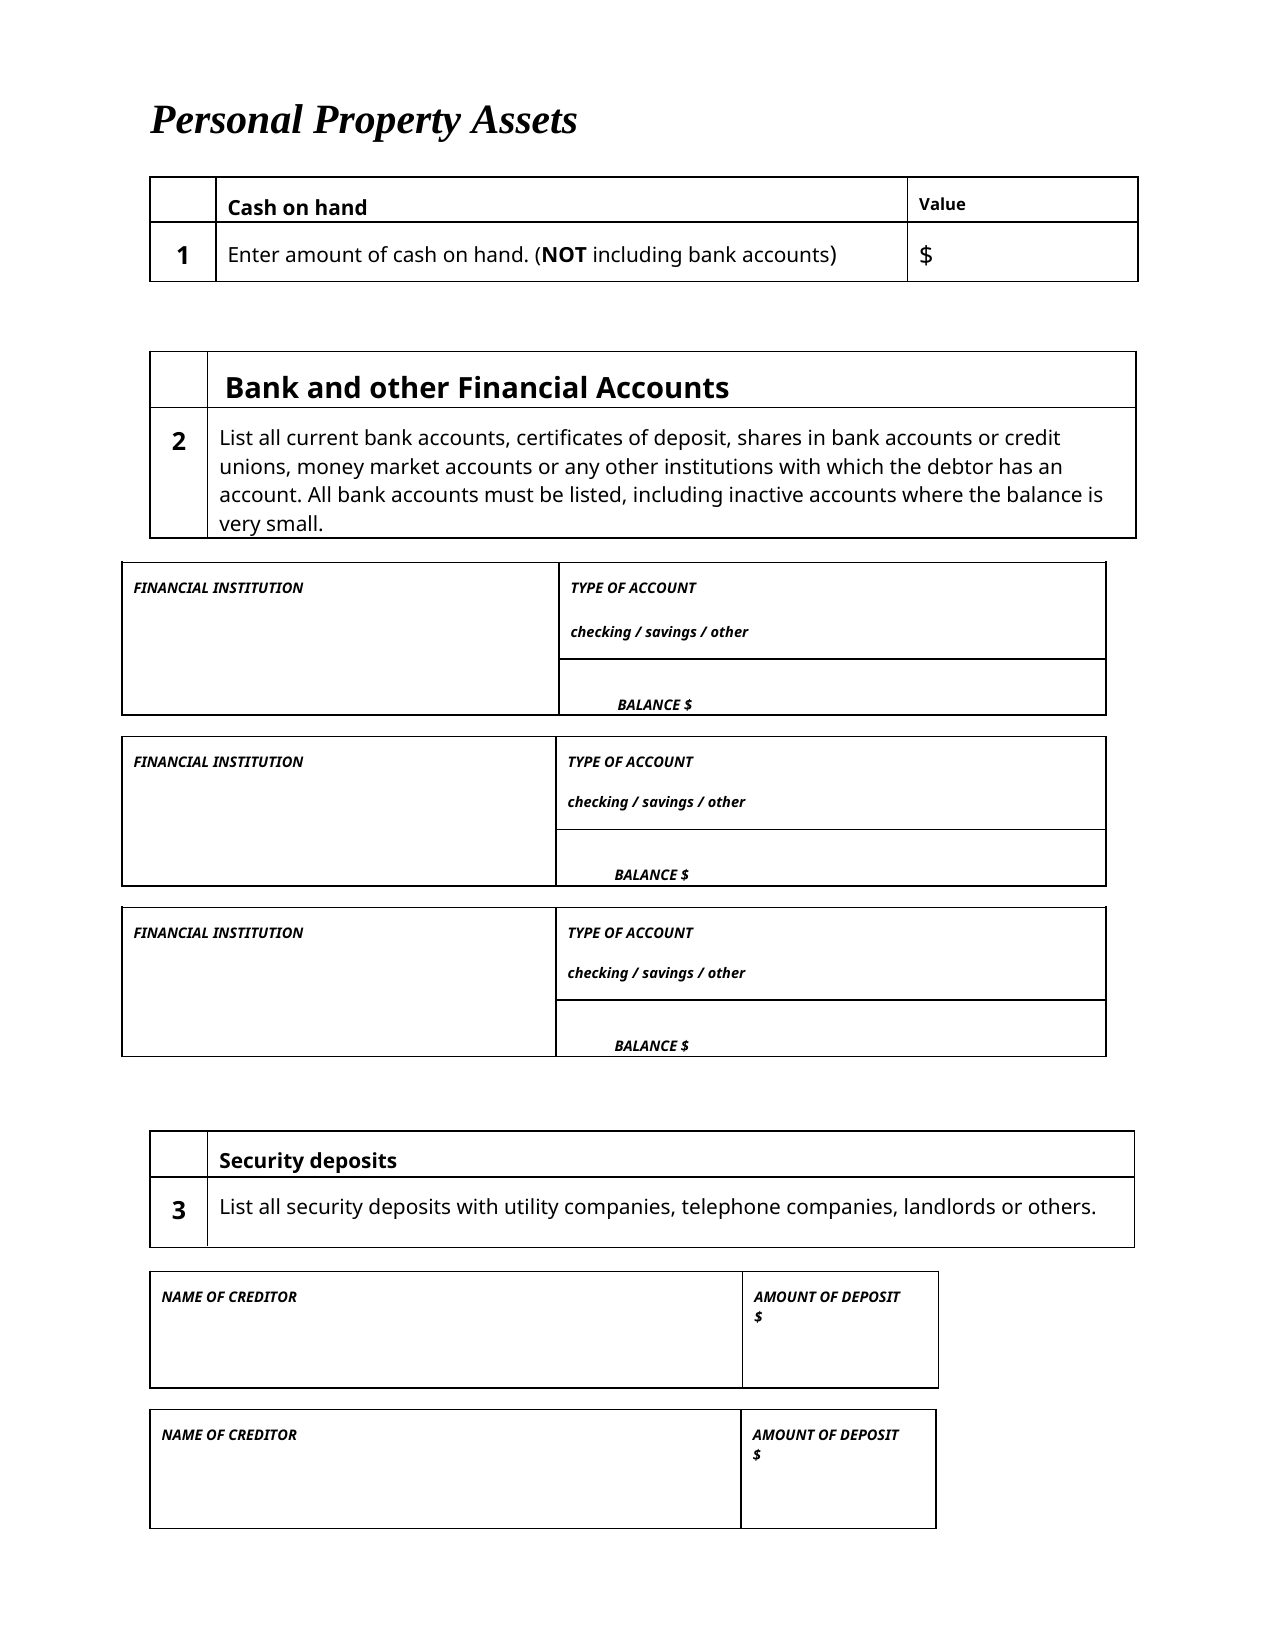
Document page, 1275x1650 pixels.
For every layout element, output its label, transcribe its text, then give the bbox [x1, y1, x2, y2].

table_cell 1 [151, 223, 215, 281]
table_header TYPE OF ACCOUNT checking / savings / other [557, 737, 1105, 828]
table_header [151, 178, 215, 221]
table_header FINANCIAL INSTITUTION [123, 908, 555, 1056]
table_cell 2 [151, 408, 207, 537]
table_header TYPE OF ACCOUNT checking / savings / other [557, 908, 1105, 999]
table_header [151, 1132, 207, 1176]
table_header TYPE OF ACCOUNT checking / savings / other [560, 563, 1105, 658]
text Personal Property Assets [150, 94, 1125, 142]
table_cell BALANCE $ [557, 830, 1105, 885]
table_header NAME OF CREDITOR [151, 1272, 742, 1387]
table_cell BALANCE $ [560, 660, 1105, 714]
table_header FINANCIAL INSTITUTION [123, 737, 555, 885]
table_header Bank and other Financial Accounts [208, 352, 1135, 407]
table_cell 3 [151, 1178, 207, 1246]
table_cell $ [908, 223, 1137, 281]
table_header Security deposits [208, 1132, 1134, 1176]
table_cell Enter amount of cash on hand. (NOT including bank accounts) [217, 223, 907, 281]
table_header Value [908, 178, 1137, 221]
table_cell List all current bank accounts, certificates of deposit, shares in bank accounts or credit unions, money market accounts or any other institutions with which the debtor has an account. All bank accounts must be listed, including inactive accounts where the balance is very small. [208, 408, 1135, 537]
table_header NAME OF CREDITOR [151, 1410, 740, 1527]
table_header FINANCIAL INSTITUTION [123, 563, 558, 714]
table_cell BALANCE $ [557, 1001, 1105, 1056]
table_header AMOUNT OF DEPOSIT $ [743, 1272, 938, 1387]
table_header AMOUNT OF DEPOSIT $ [742, 1410, 935, 1527]
table_header Cash on hand [217, 178, 907, 221]
table_header [151, 352, 207, 407]
table_cell List all security deposits with utility companies, telephone companies, landlords or others. [208, 1178, 1134, 1246]
